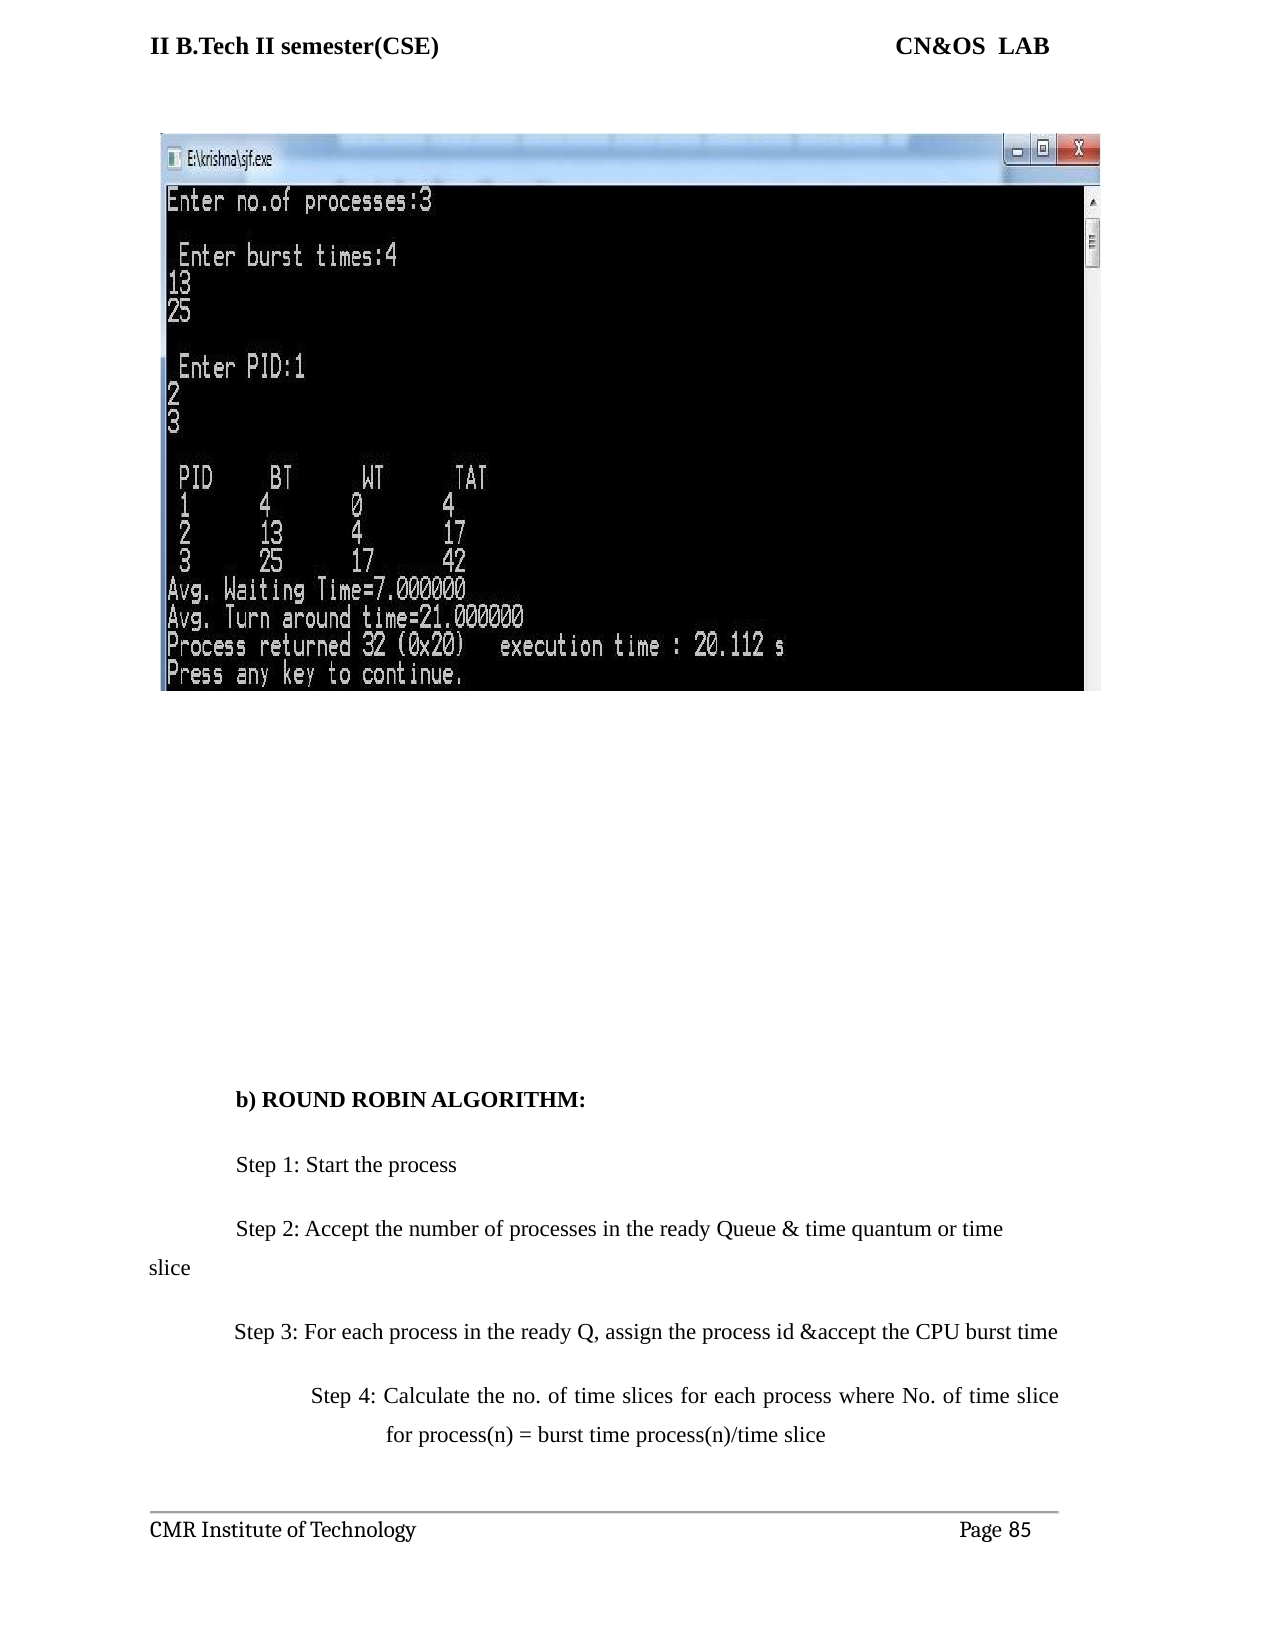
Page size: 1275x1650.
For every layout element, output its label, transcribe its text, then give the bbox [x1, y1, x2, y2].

text Step 2: Accept the number of processes in the ready Queue & time quantum or time [236, 1215, 1061, 1241]
text Step 4: Calculate the no. of time slices for each process where No. of time slice for process(n) = burst time process(n)/time slice [311, 1382, 1061, 1448]
text b) ROUND ROBIN ALGORITHM: [236, 1086, 1111, 1113]
text slice [148, 1254, 1061, 1280]
picture [160, 133, 1101, 691]
text Step 1: Start the process [236, 1151, 1061, 1177]
text Step 3: For each process in the ready Q, assign the process id &accept the CPU burst time [148, 1318, 1061, 1344]
